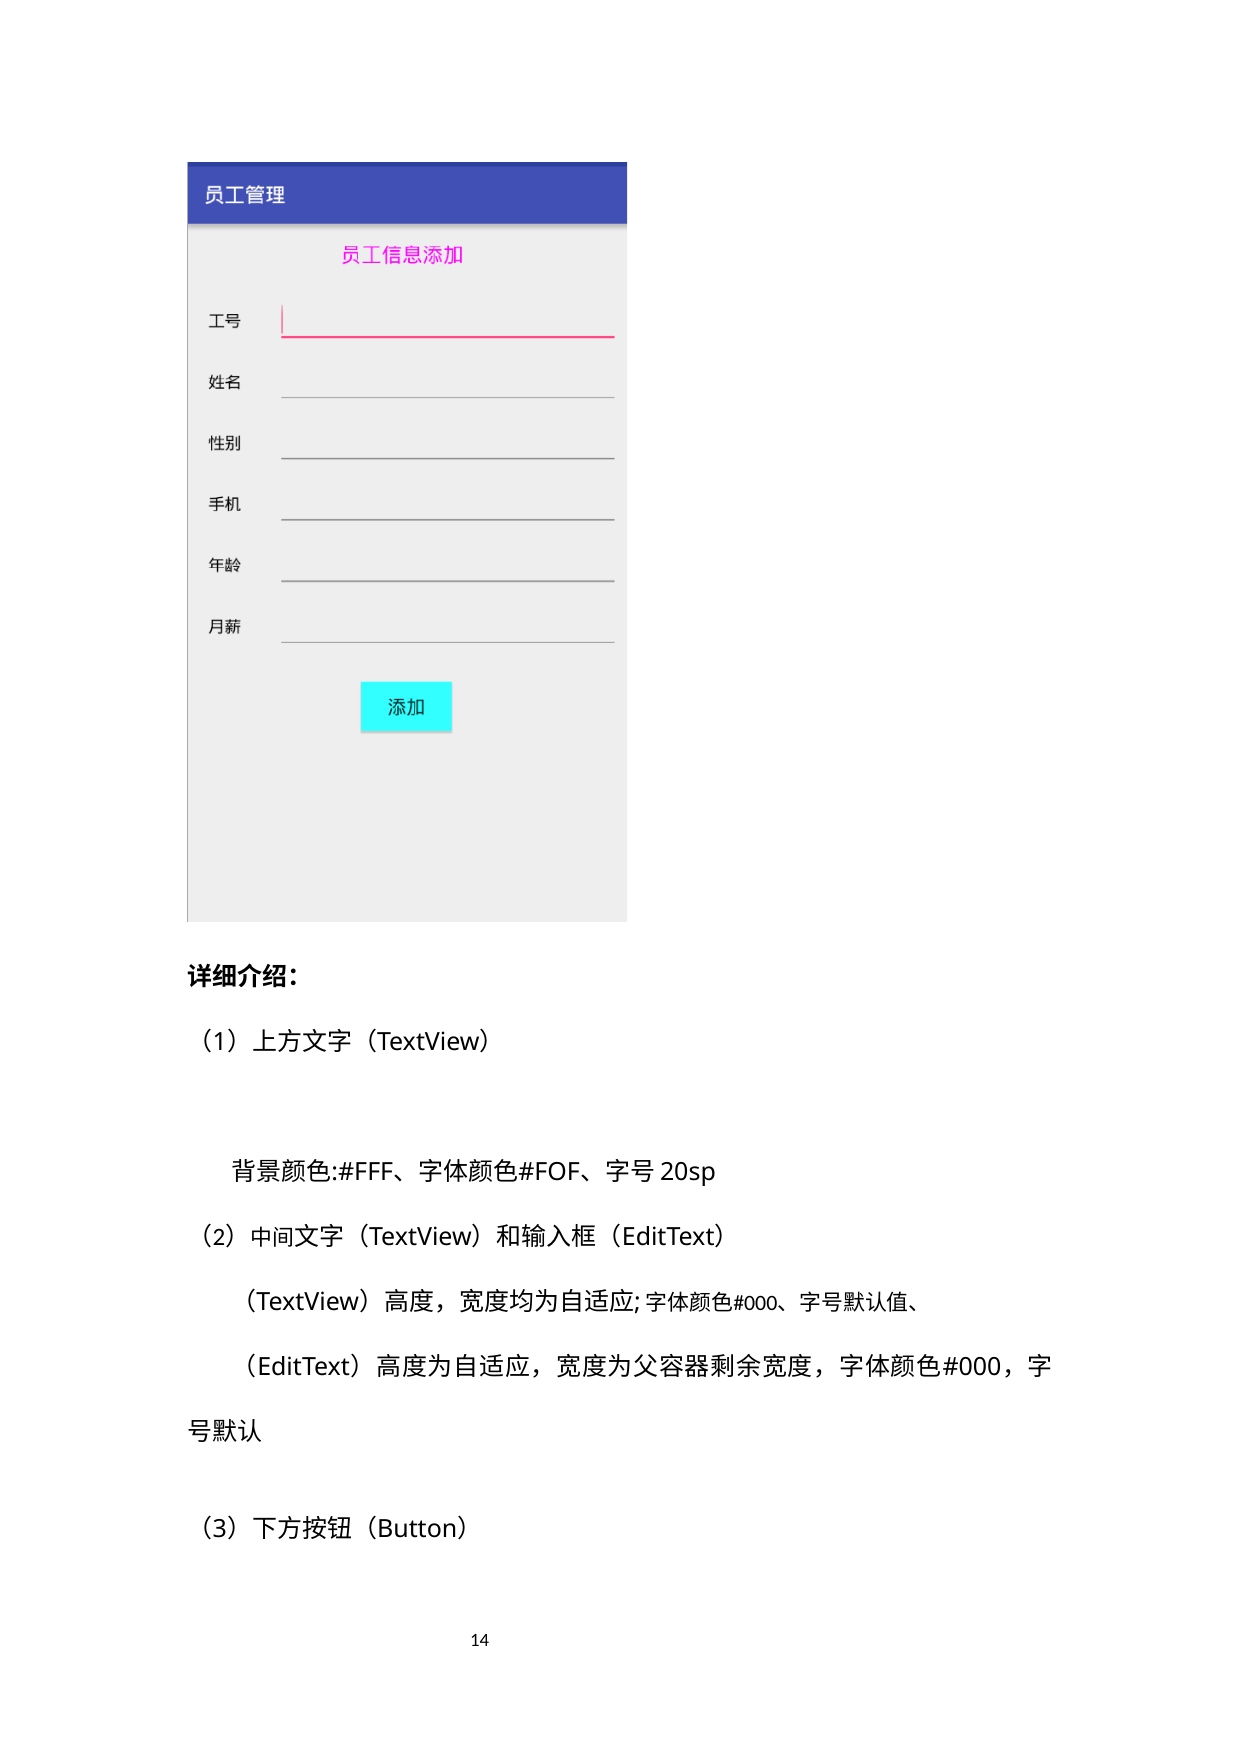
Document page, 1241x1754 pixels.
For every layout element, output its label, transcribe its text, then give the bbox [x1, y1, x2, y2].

text （EditText）高度为自适应，宽度为父容器剩余宽度，字体颜色#000，字号默认 [187, 1332, 1053, 1462]
text （TextView）高度，宽度均为自适应; 字体颜色#000、字号默认值、 [187, 1267, 1053, 1332]
text （1）上方文字（TextView） [187, 1007, 1053, 1072]
text （2）中间文字（TextView）和输入框（EditText） [187, 1202, 1053, 1267]
text 背景颜色:#FFF、字体颜色#FOF、字号20sp [187, 1137, 1053, 1202]
text （3）下方按钮（Button） [187, 1494, 1053, 1559]
text 详细介绍： [187, 942, 1053, 1007]
picture [187, 162, 628, 922]
